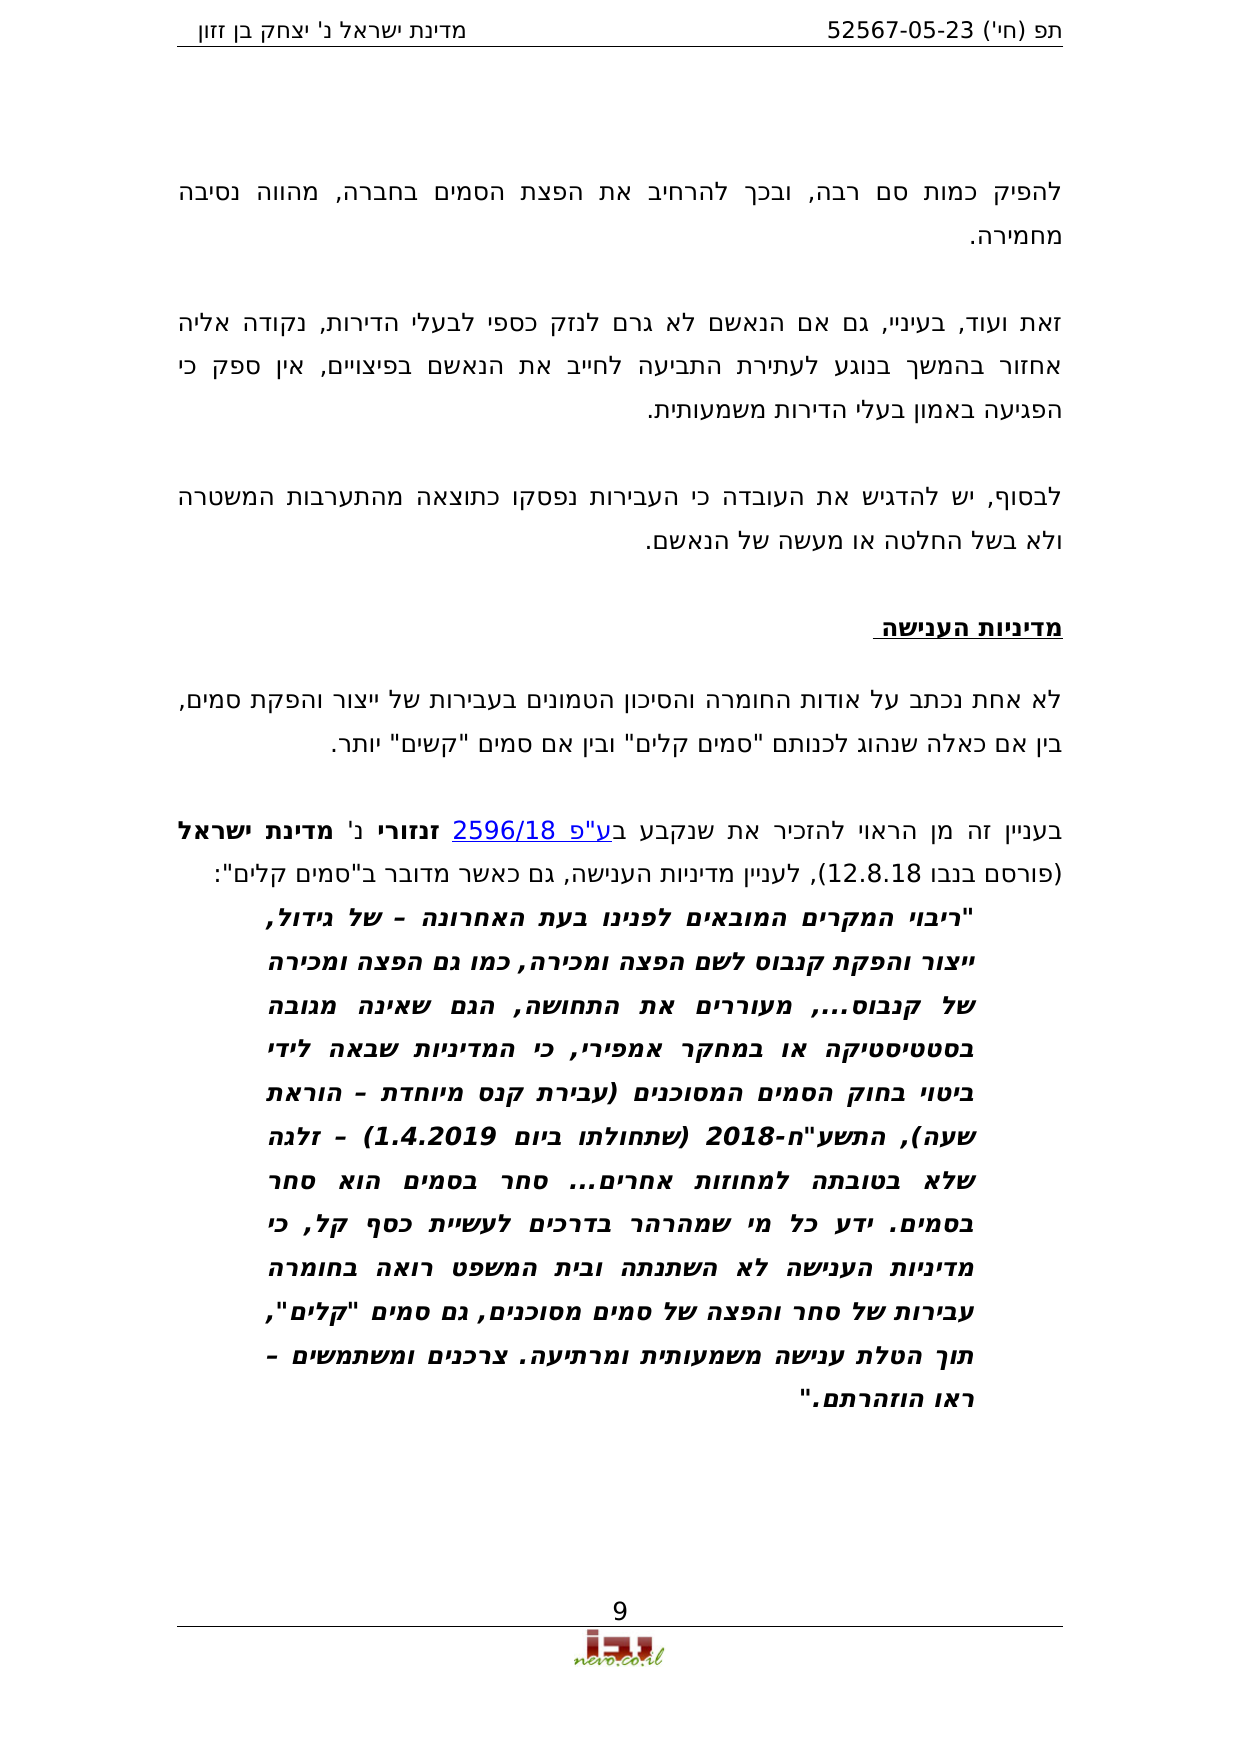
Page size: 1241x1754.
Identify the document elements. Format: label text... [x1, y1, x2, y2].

text לא אחת נכתב על אודות החומרה והסיכון הטמונים בעבירות של ייצור והפקת סמים, בין אם כאלה שנהוג לכנותם "סמים קלים" ובין אם סמים "קשים" יותר. [177, 685, 1063, 758]
text "ריבוי המקרים המובאים לפנינו בעת האחרונה – של גידול, ייצור והפקת קנבוס לשם הפצה ומכירה, כמו גם הפצה ומכירה של קנבוס..., מעוררים את התחושה, הגם שאינה מגובה בסטטיסטיקה או במחקר אמפירי, כי המדיניות שבאה לידי ביטוי בחוק הסמים המסוכנים (עבירת קנס מיוחדת – הוראת שעה), התשע"ח-2018 (שתחולתו ביום 1.4.2019) – זלגה שלא בטובתה למחוזות אחרים... סחר בסמים הוא סחר בסמים. ידע כל מי שמהרהר בדרכים לעשיית כסף קל, כי מדיניות הענישה לא השתנתה ובית המשפט רואה בחומרה עבירות של סחר והפצה של סמים מסוכנים, גם סמים "קלים", תוך הטלת ענישה משמעותית ומרתיעה. צרכנים ומשתמשים – ראו הוזהרתם." [266, 903, 974, 1414]
text בעניין זה מן הראוי להזכיר את שנקבע בע"פ 2596/18 זנזורי נ' מדינת ישראל (פורסם בנבו 12.8.18), לעניין מדיניות הענישה, גם כאשר מדובר ב"סמים קלים": [177, 816, 1063, 889]
text זאת ועוד, בעיניי, גם אם הנאשם לא גרם לנזק כספי לבעלי הדירות, נקודה אליה אחזור בהמשך בנוגע לעתירת התביעה לחייב את הנאשם בפיצויים, אין ספק כי הפגיעה באמון בעלי הדירות משמעותית. [177, 308, 1063, 424]
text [177, 177, 1063, 250]
picture [574, 1629, 666, 1667]
text מדיניות הענישה [177, 613, 1063, 642]
text לבסוף, יש להדגיש את העובדה כי העבירות נפסקו כתוצאה מהתערבות המשטרה ולא בשל החלטה או מעשה של הנאשם. [177, 482, 1063, 555]
